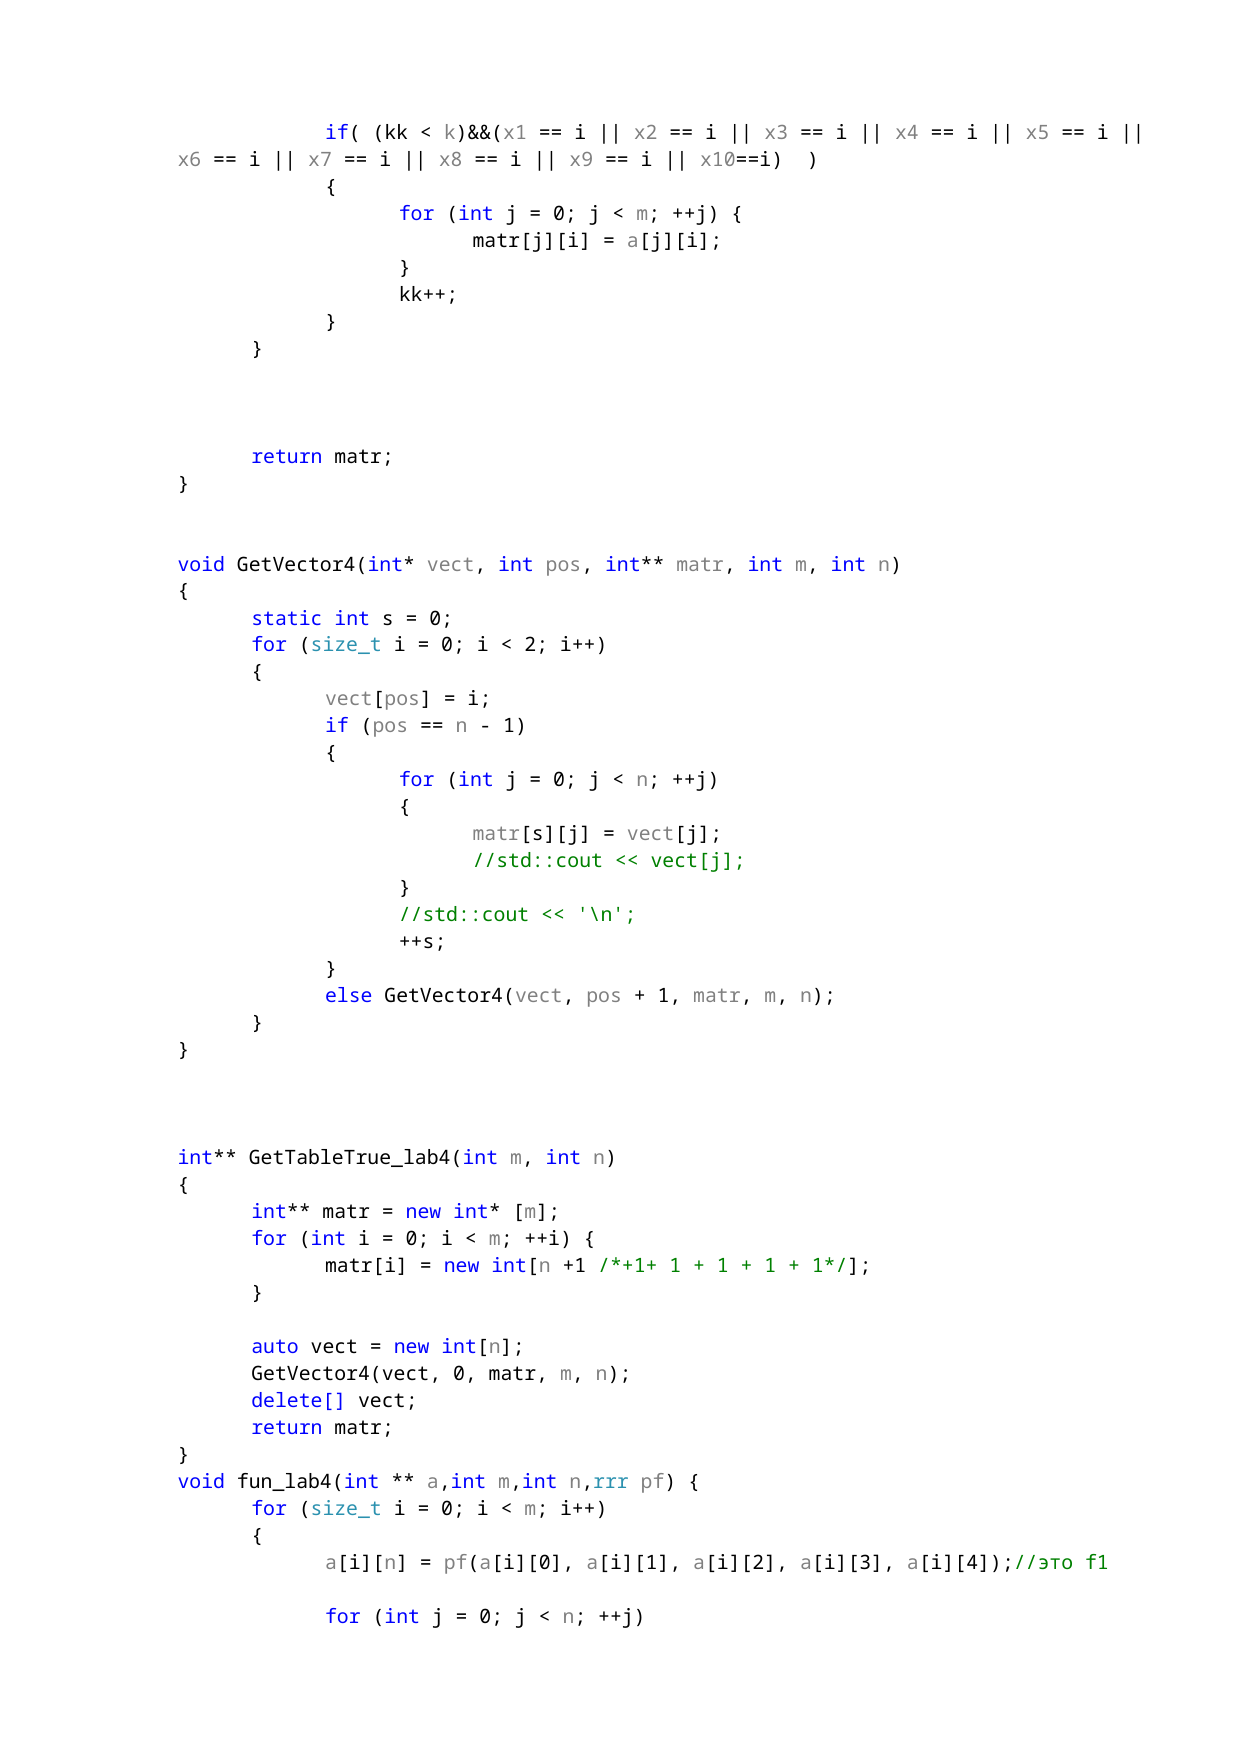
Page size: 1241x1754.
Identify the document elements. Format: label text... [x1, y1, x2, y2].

text return matr; [177, 1413, 1152, 1440]
text //std::cout << '\n'; [177, 901, 1152, 927]
text for (size_t i = 0; i < 2; i++) [177, 631, 1152, 658]
text { [177, 1170, 1152, 1197]
text return matr; [177, 442, 1152, 469]
text { [177, 658, 1152, 685]
text auto vect = new int[n]; [177, 1332, 1152, 1359]
text } [177, 1440, 1152, 1467]
text { [177, 1521, 1152, 1548]
text //std::cout << vect[j]; [177, 847, 1152, 873]
text if (pos == n - 1) [177, 712, 1152, 739]
text if( (kk < k)&&(x1 == i || x2 == i || x3 == i || x4 == i || x5 == i || x6 == i || x7 == i || x8 == i || x9 == i || x10==i) ) [177, 118, 1152, 172]
text int** GetTableTrue_lab4(int m, int n) [177, 1143, 1152, 1170]
text kk++; [177, 280, 1152, 307]
text else GetVector4(vect, pos + 1, matr, m, n); [177, 981, 1152, 1008]
text delete[] vect; [177, 1386, 1152, 1413]
text void GetVector4(int* vect, int pos, int** matr, int m, int n) [177, 550, 1152, 577]
text GetVector4(vect, 0, matr, m, n); [177, 1359, 1152, 1386]
text { [177, 793, 1152, 819]
text { [177, 577, 1152, 604]
text int** matr = new int* [m]; [177, 1197, 1152, 1224]
text for (int j = 0; j < m; ++j) { [177, 199, 1152, 226]
text matr[i] = new int[n +1 /*+1+ 1 + 1 + 1 + 1*/]; [177, 1251, 1152, 1278]
text for (int i = 0; i < m; ++i) { [177, 1224, 1152, 1251]
text for (size_t i = 0; i < m; i++) [177, 1494, 1152, 1521]
text } [177, 873, 1152, 901]
text } [177, 954, 1152, 981]
text vect[pos] = i; [177, 685, 1152, 712]
text void fun_lab4(int ** a,int m,int n,rrr pf) { [177, 1467, 1152, 1494]
text } [177, 1008, 1152, 1035]
text static int s = 0; [177, 604, 1152, 631]
text { [177, 739, 1152, 766]
text a[i][n] = pf(a[i][0], a[i][1], a[i][2], a[i][3], a[i][4]);//это f1 [177, 1548, 1152, 1575]
text for (int j = 0; j < n; ++j) [177, 1602, 1152, 1629]
text matr[j][i] = a[j][i]; [177, 226, 1152, 253]
text } [177, 307, 1152, 334]
text } [177, 1035, 1152, 1062]
text ++s; [177, 927, 1152, 954]
text matr[s][j] = vect[j]; [177, 819, 1152, 847]
text } [177, 1278, 1152, 1305]
text { [177, 172, 1152, 199]
text } [177, 334, 1152, 361]
text } [177, 469, 1152, 496]
text for (int j = 0; j < n; ++j) [177, 766, 1152, 793]
text } [177, 253, 1152, 280]
